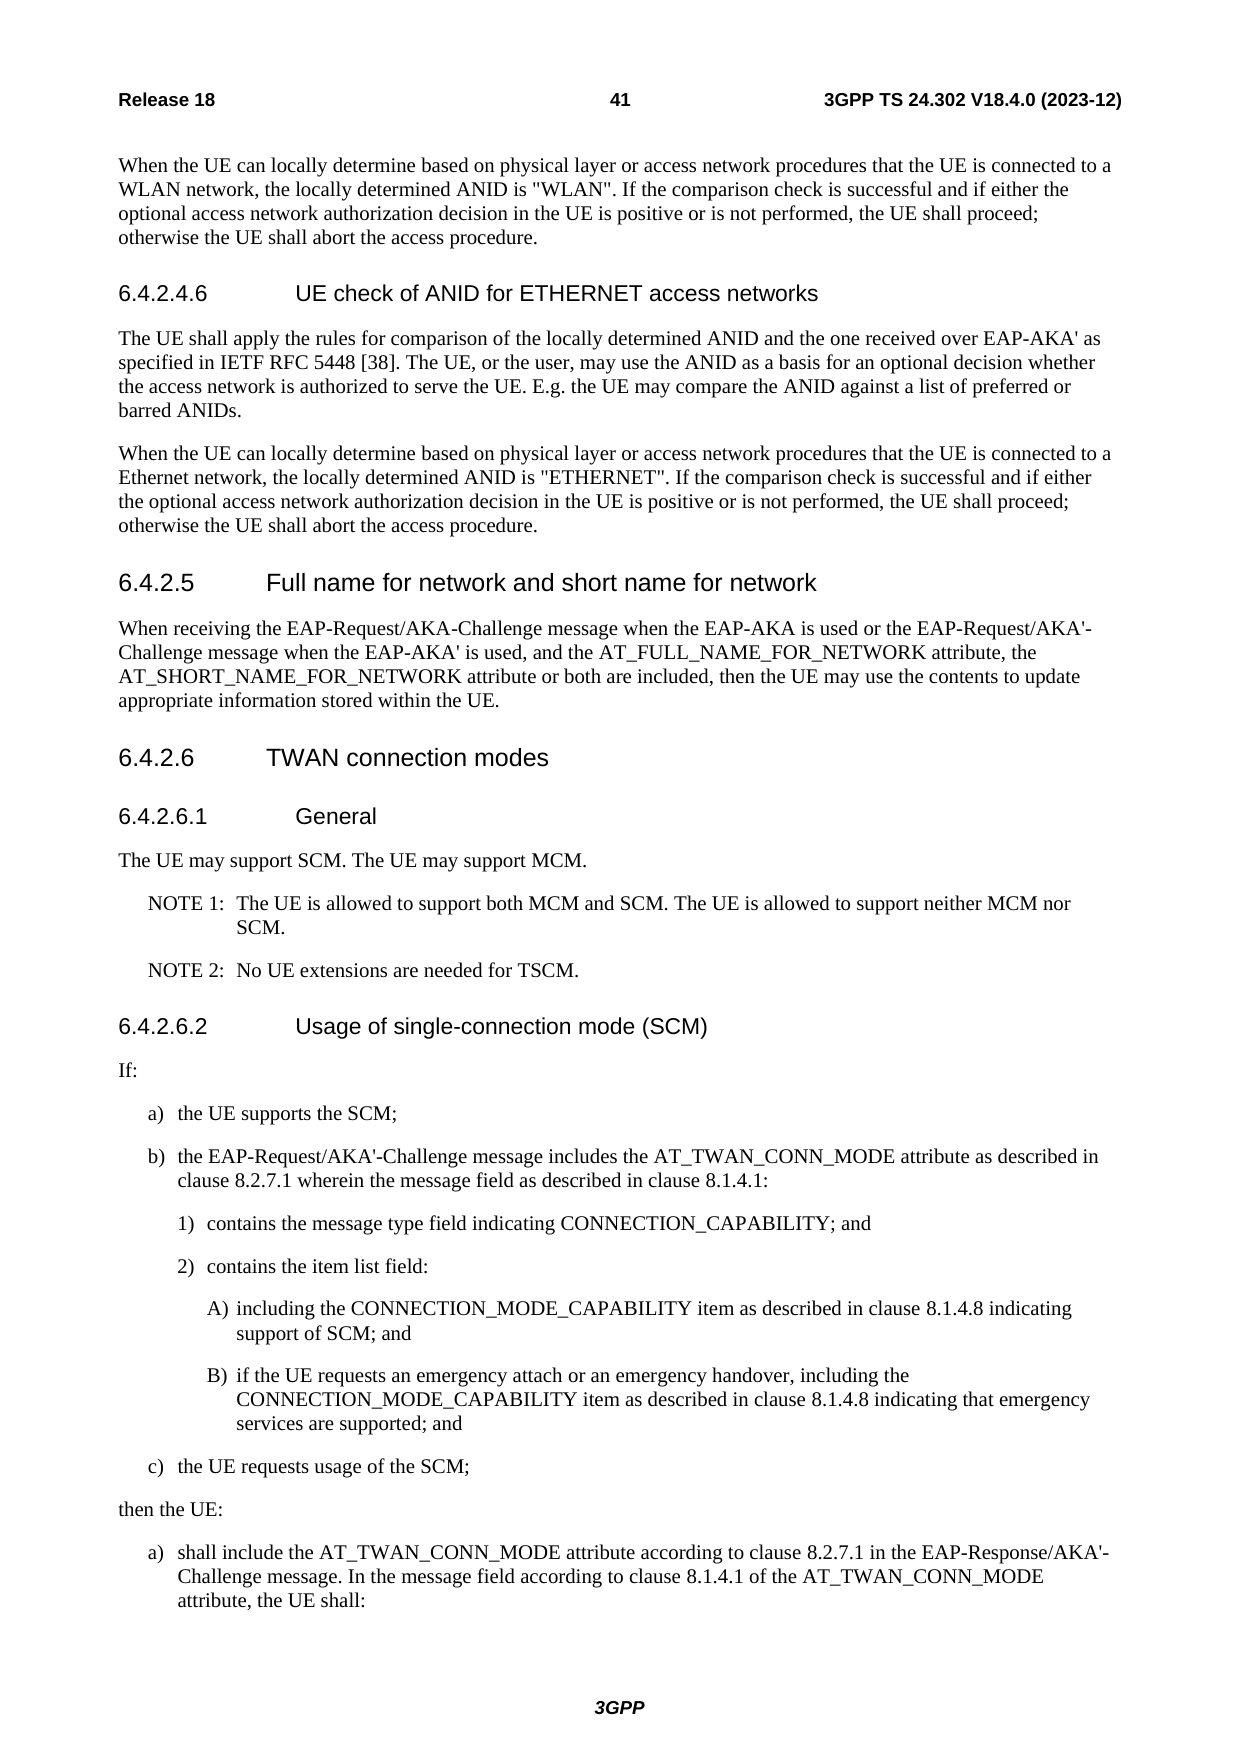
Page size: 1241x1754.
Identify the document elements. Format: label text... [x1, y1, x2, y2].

text NOTE 2: No UE extensions are needed for TSCM. [148, 958, 1122, 982]
text When the UE can locally determine based on physical layer or access network procedures that the UE is connected to a WLAN network, the locally determined ANID is "WLAN". If the comparison check is successful and if either the optional access network authorization decision in the UE is positive or is not performed, the UE shall proceed; otherwise the UE shall abort the access procedure. [118, 153, 1122, 249]
text A) including the CONNECTION_MODE_CAPABILITY item as described in clause 8.1.4.8 indicating support of SCM; and [207, 1296, 1122, 1344]
subtitle 6.4.2.6 TWAN connection modes [118, 743, 1122, 772]
text b) the EAP-Request/AKA'-Challenge message includes the AT_TWAN_CONN_MODE attribute as described in clause 8.2.7.1 wherein the message field as described in clause 8.1.4.1: [148, 1144, 1122, 1192]
text When receiving the EAP-Request/AKA-Challenge message when the EAP-AKA is used or the EAP-Request/AKA'-Challenge message when the EAP-AKA' is used, and the AT_FULL_NAME_FOR_NETWORK attribute, the AT_SHORT_NAME_FOR_NETWORK attribute or both are included, then the UE may use the contents to update appropriate information stored within the UE. [118, 616, 1122, 712]
text 1) contains the message type field indicating CONNECTION_CAPABILITY; and [177, 1211, 1122, 1235]
subtitle 6.4.2.5 Full name for network and short name for network [118, 568, 1122, 597]
subtitle 6.4.2.6.2 Usage of single-connection mode (SCM) [118, 1013, 1122, 1039]
text c) the UE requests usage of the SCM; [148, 1454, 1122, 1478]
text a) shall include the AT_TWAN_CONN_MODE attribute according to clause 8.2.7.1 in the EAP-Response/AKA'-Challenge message. In the message field according to clause 8.1.4.1 of the AT_TWAN_CONN_MODE attribute, the UE shall: [148, 1540, 1122, 1612]
text If: [118, 1058, 1122, 1082]
text 2) contains the item list field: [177, 1253, 1122, 1278]
text When the UE can locally determine based on physical layer or access network procedures that the UE is connected to a Ethernet network, the locally determined ANID is "ETHERNET". If the comparison check is successful and if either the optional access network authorization decision in the UE is positive or is not performed, the UE shall proceed; otherwise the UE shall abort the access procedure. [118, 441, 1122, 537]
subtitle 6.4.2.6.1 General [118, 803, 1122, 829]
text B) if the UE requests an emergency attach or an emergency handover, including the CONNECTION_MODE_CAPABILITY item as described in clause 8.1.4.8 indicating that emergency services are supported; and [207, 1363, 1122, 1435]
text NOTE 1: The UE is allowed to support both MCM and SCM. The UE is allowed to support neither MCM nor SCM. [148, 891, 1122, 939]
text a) the UE supports the SCM; [148, 1101, 1122, 1125]
text The UE may support SCM. The UE may support MCM. [118, 848, 1122, 872]
text then the UE: [118, 1497, 1122, 1521]
subtitle 6.4.2.4.6 UE check of ANID for ETHERNET access networks [118, 280, 1122, 307]
